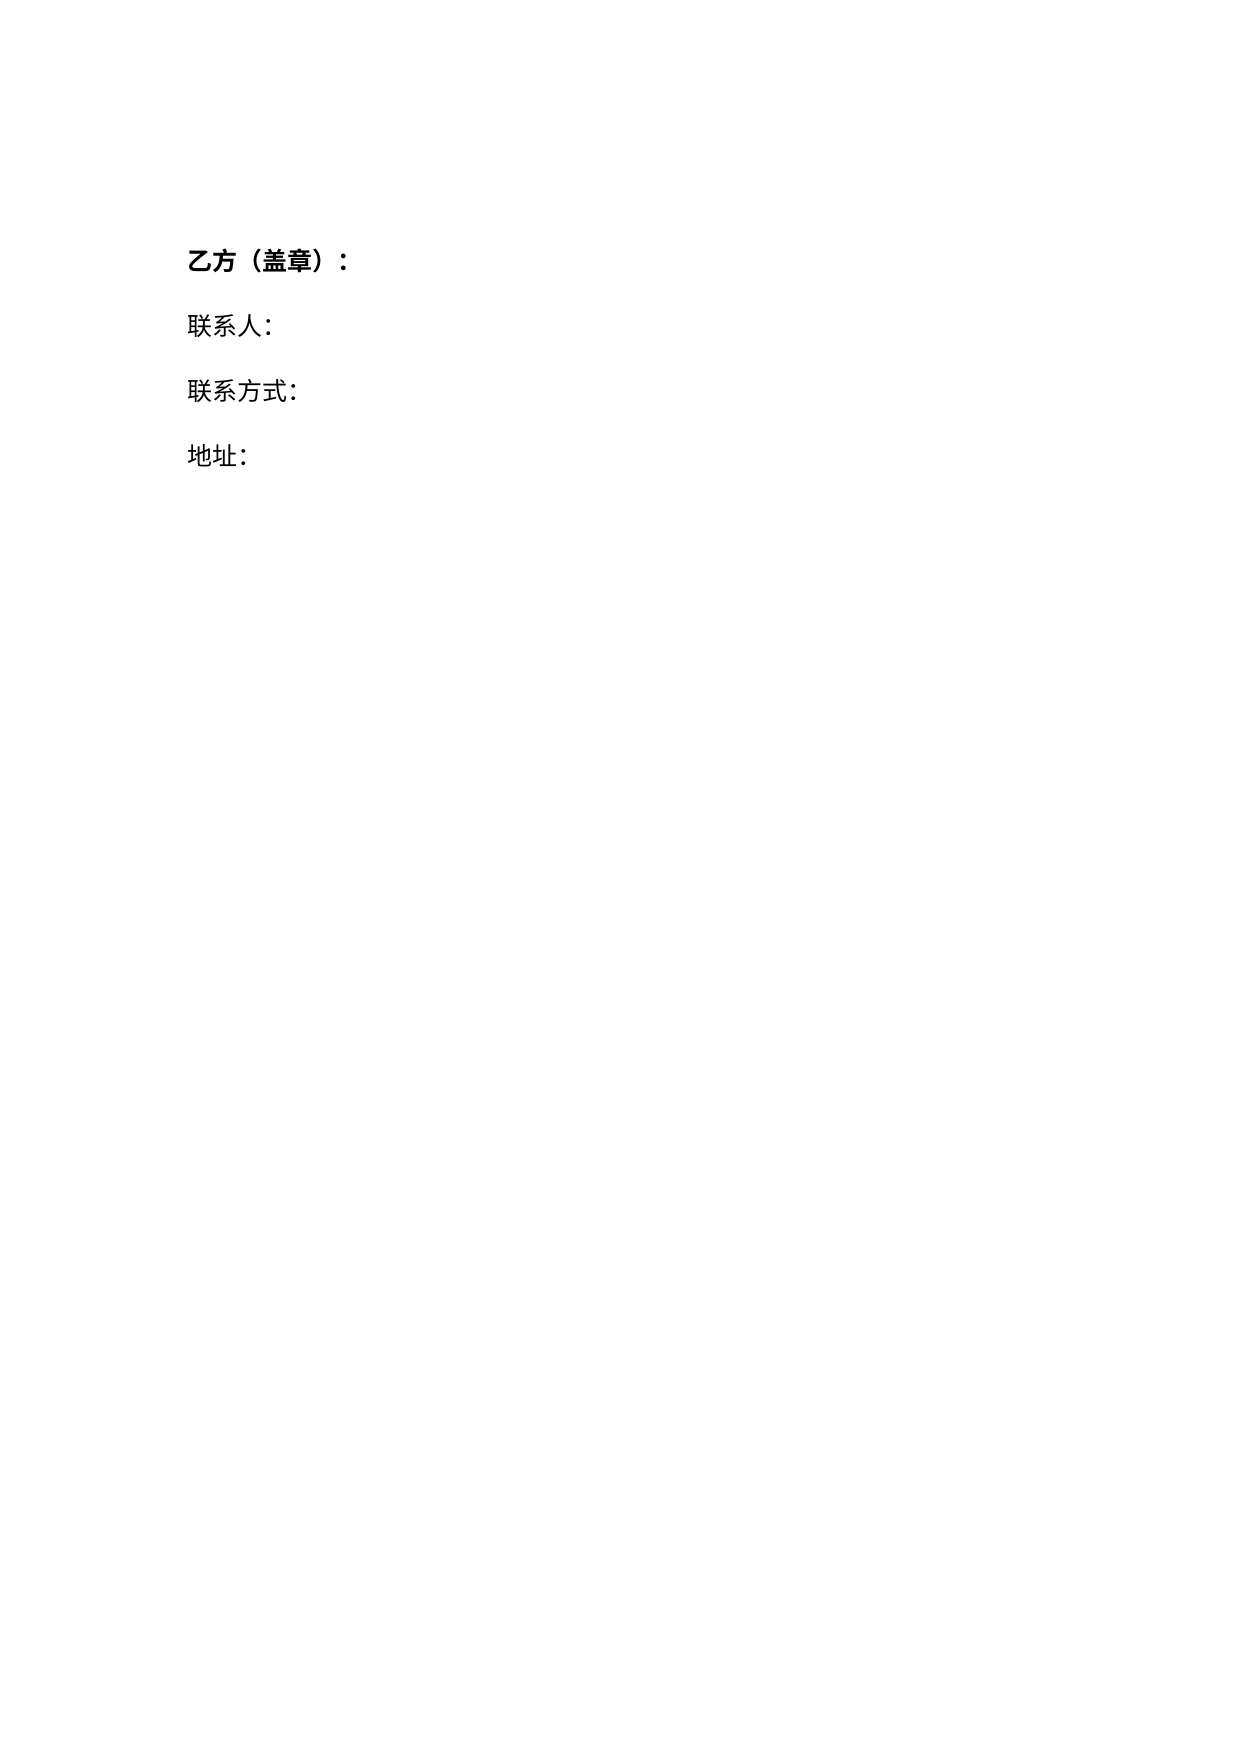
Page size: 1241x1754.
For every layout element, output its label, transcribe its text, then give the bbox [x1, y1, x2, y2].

text 乙方（盖章）： [187, 162, 1053, 292]
text 地址： [187, 422, 1053, 487]
text 联系方式： [187, 357, 1053, 422]
text 联系人： [187, 292, 1053, 357]
